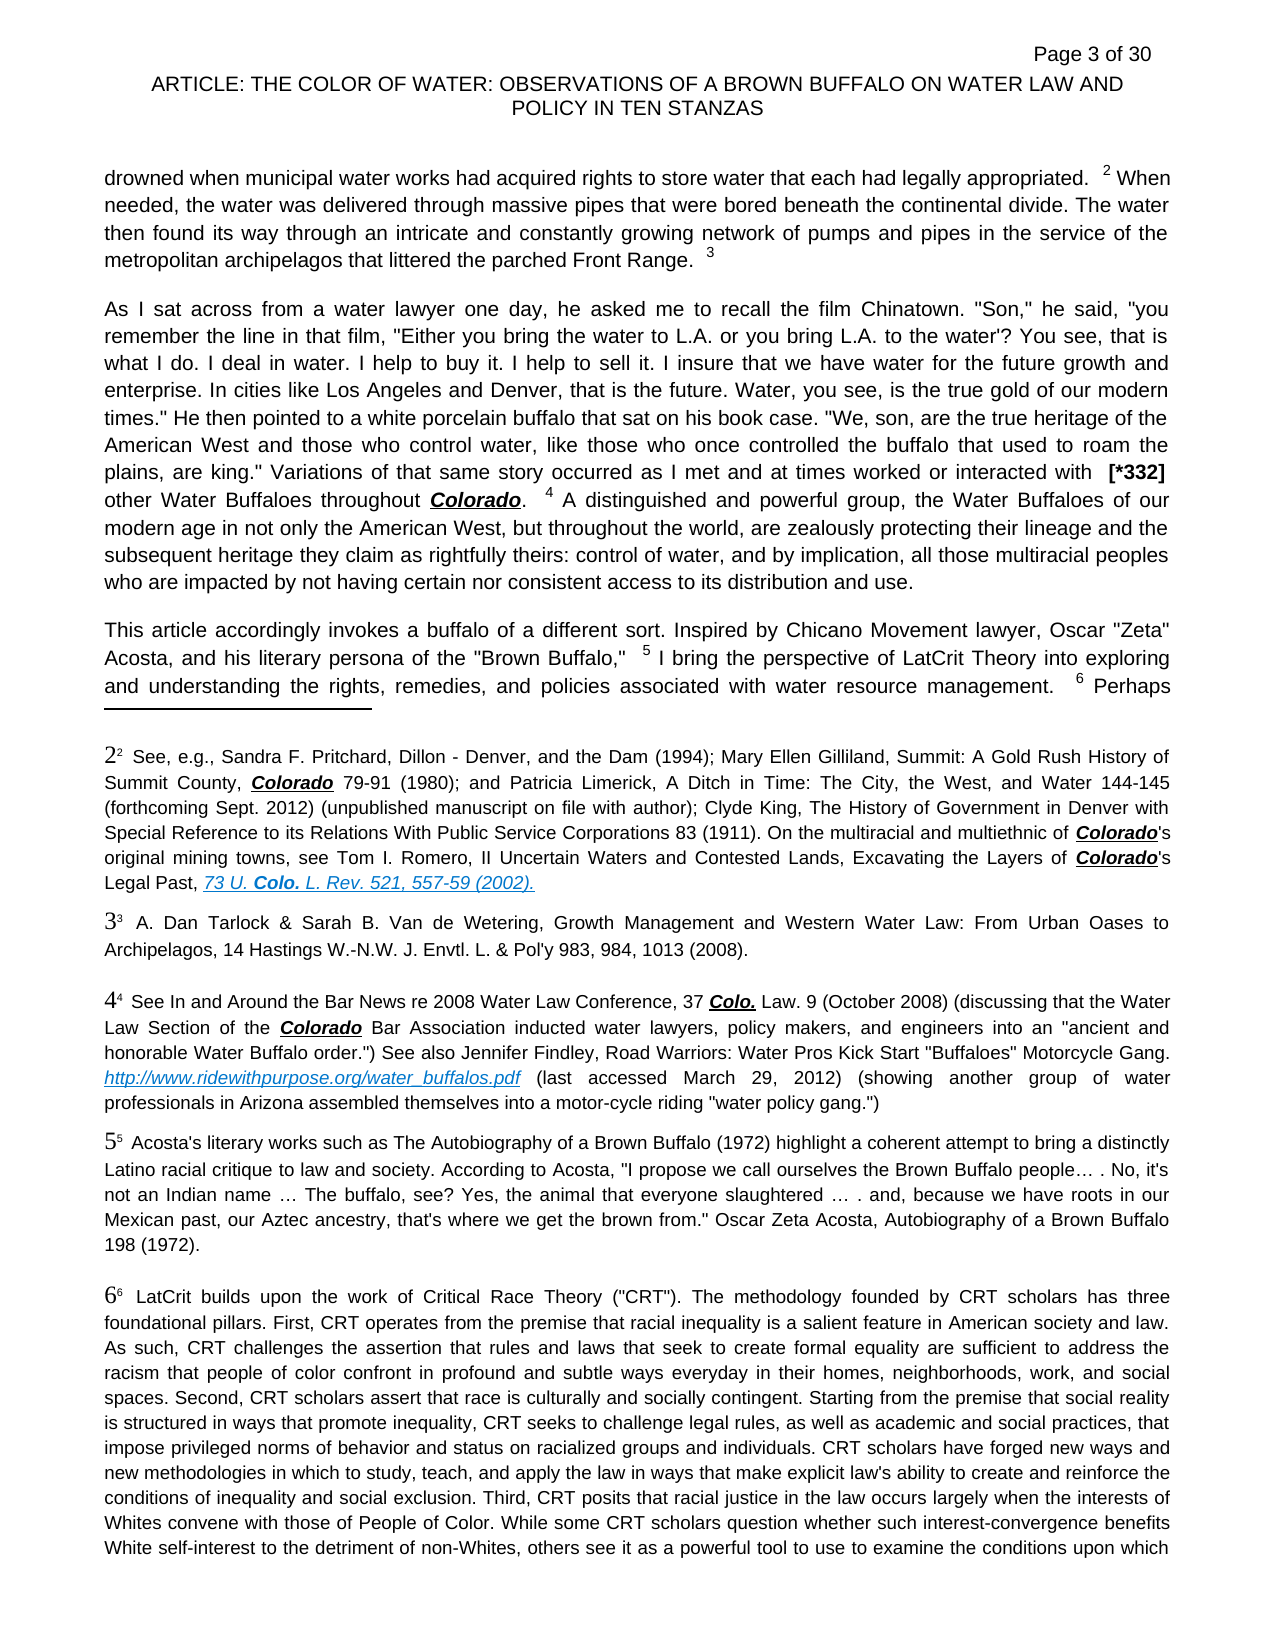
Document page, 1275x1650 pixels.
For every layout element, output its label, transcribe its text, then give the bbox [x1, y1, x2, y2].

text As I sat across from a water lawyer one day, he asked me to recall the film Chinatown. "Son," he said, "you remember the line in that film, "Either you bring the water to L.A. or you bring L.A. to the water'? You see, that is what I do. I deal in water. I help to buy it. I help to sell it. I insure that we have water for the future growth and enterprise. In cities like Los Angeles and Denver, that is the future. Water, you see, is the true gold of our modern times." He then pointed to a white porcelain buffalo that sat on his book case. "We, son, are the true heritage of the American West and those who control water, like those who once controlled the buffalo that used to roam the plains, are king." Variations of that same story occurred as I met and at times worked or interacted with [*332] other Water Buffaloes throughout Colorado. 4 A distinguished and powerful group, the Water Buffaloes of our modern age in not only the American West, but throughout the world, are zealously protecting their lineage and the subsequent heritage they claim as rightfully theirs: control of water, and by implication, all those multiracial peoples who are impacted by not having certain nor consistent access to its distribution and use. [104, 294, 1171, 593]
text This article accordingly invokes a buffalo of a different sort. Inspired by Chicano Movement lawyer, Oscar "Zeta" Acosta, and his literary persona of the "Brown Buffalo," 5 I bring the perspective of LatCrit Theory into exploring and understanding the rights, remedies, and policies associated with water resource management. 6 Perhaps owning to [*333] water's scarcity, humans have developed complex and sophisticated legal regimes surrounding the use, acquisition, and distribution of water as a resource. Accordingly, this article is meant to draw attention to some of the ways that law has directly contributed to an unequal and inequitable distribution of water problems; including access to domestic water supplies, maintenance of water and sewage infrastructure, contamination of drinking water, and safe levels of floodplain occupancy. 7 Although such problems have been associated with developing countries and their subordinated racialized communities in Africa, Asia, and Latin America, 8 they are present as well among certain communities of color in the United States. 9 Yet, outside of a very narrow range of exceptions - namely environmental justice 10 and the water rights of political and cultural minorities such as American Indians 11 or Hispanos in New Mexico 12 - legal scholars or policy makers of the United States who think about, study, and write about race or water law rarely if ever address the racial intractability of these problems. [104, 614, 1171, 699]
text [104, 161, 1171, 273]
